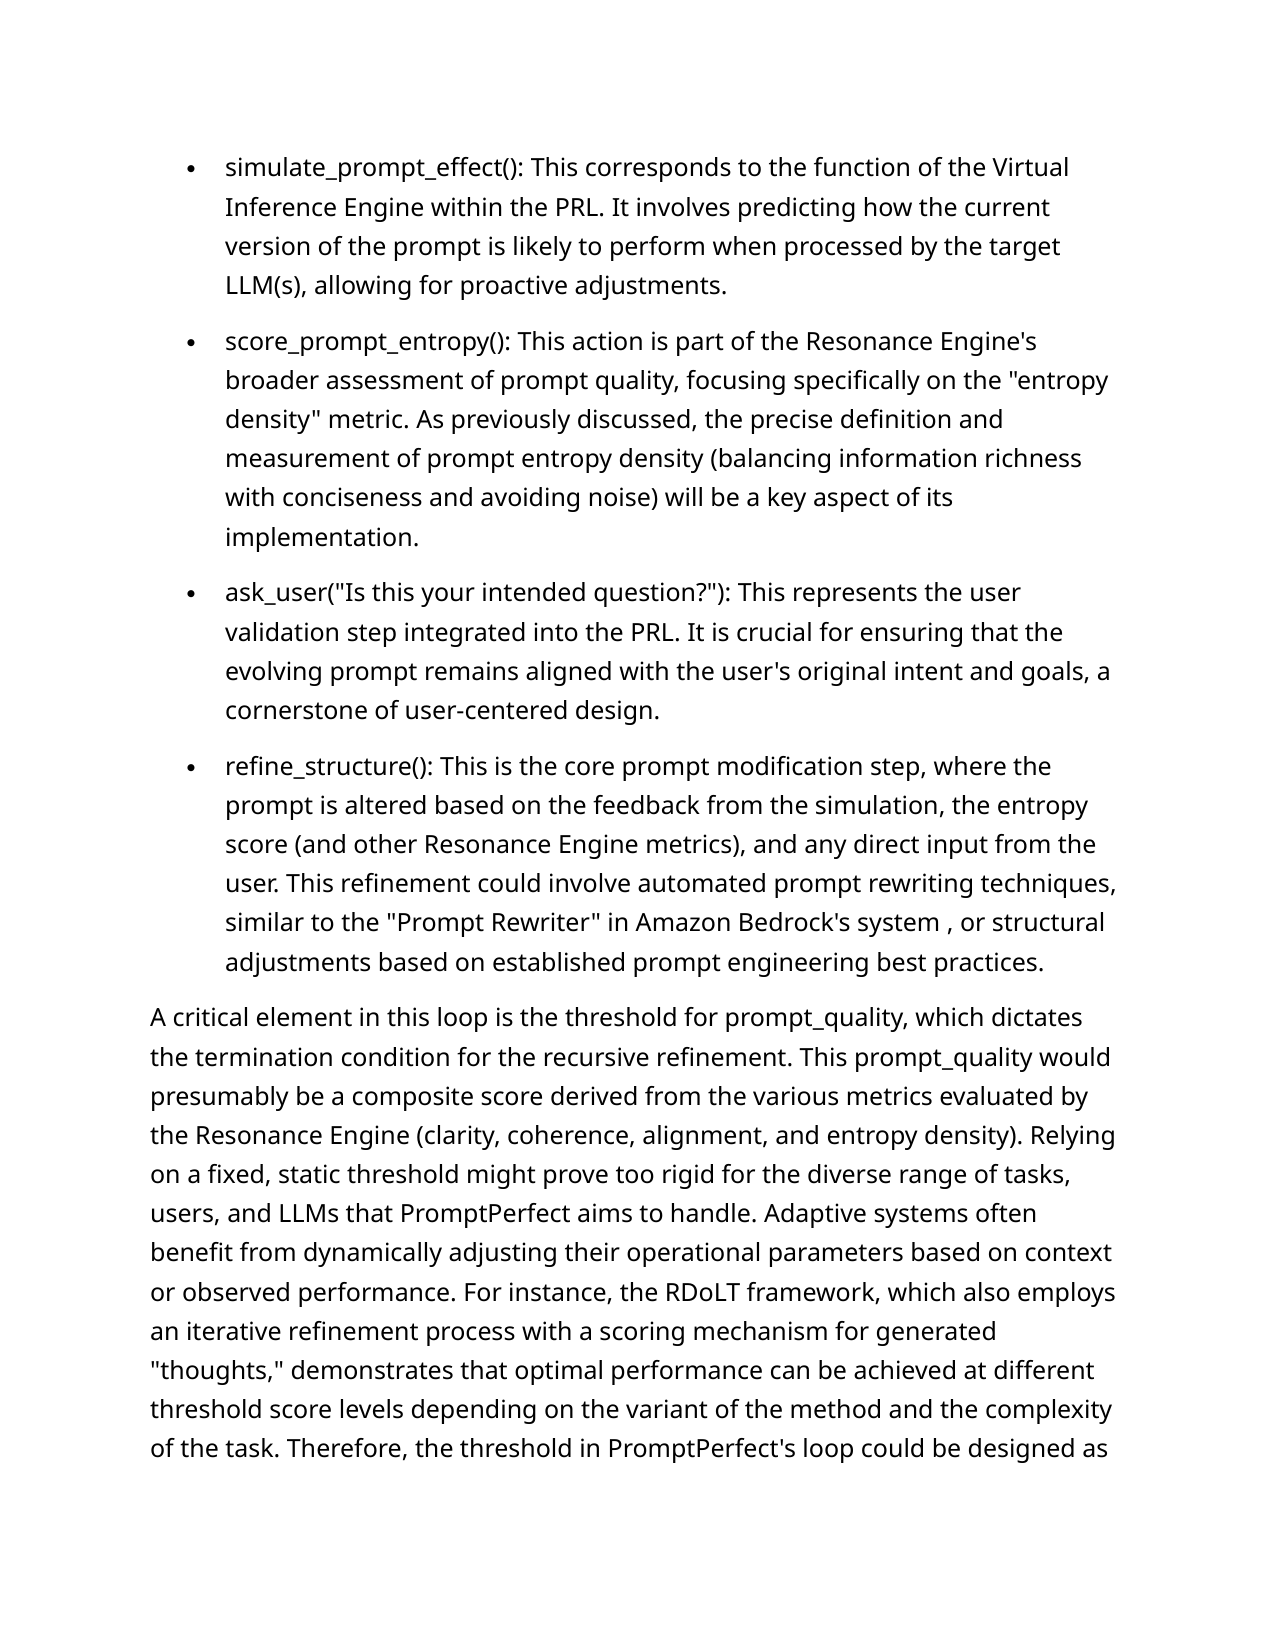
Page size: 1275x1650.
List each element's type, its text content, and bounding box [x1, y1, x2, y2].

list refine_structure(): This is the core prompt modification step, where the prompt is altered based on the feedback from the simulation, the entropy score (and other Resonance Engine metrics), and any direct input from the user. This refinement could involve automated prompt rewriting techniques, similar to the "Prompt Rewriter" in Amazon Bedrock's system , or structural adjustments based on established prompt engineering best practices. [187, 748, 1125, 978]
list simulate_prompt_effect(): This corresponds to the function of the Virtual Inference Engine within the PRL. It involves predicting how the current version of the prompt is likely to perform when processed by the target LLM(s), allowing for proactive adjustments. [187, 150, 1125, 302]
list ask_user("Is this your intended question?"): This represents the user validation step integrated into the PRL. It is crucial for ensuring that the evolving prompt remains aligned with the user's original intent and goals, a cornerstone of user-centered design. [187, 575, 1125, 727]
list score_prompt_entropy(): This action is part of the Resonance Engine's broader assessment of prompt quality, focusing specifically on the "entropy density" metric. As previously discussed, the precise definition and measurement of prompt entropy density (balancing information richness with conciseness and avoiding noise) will be a key aspect of its implementation. [187, 323, 1125, 553]
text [150, 1000, 1125, 1465]
